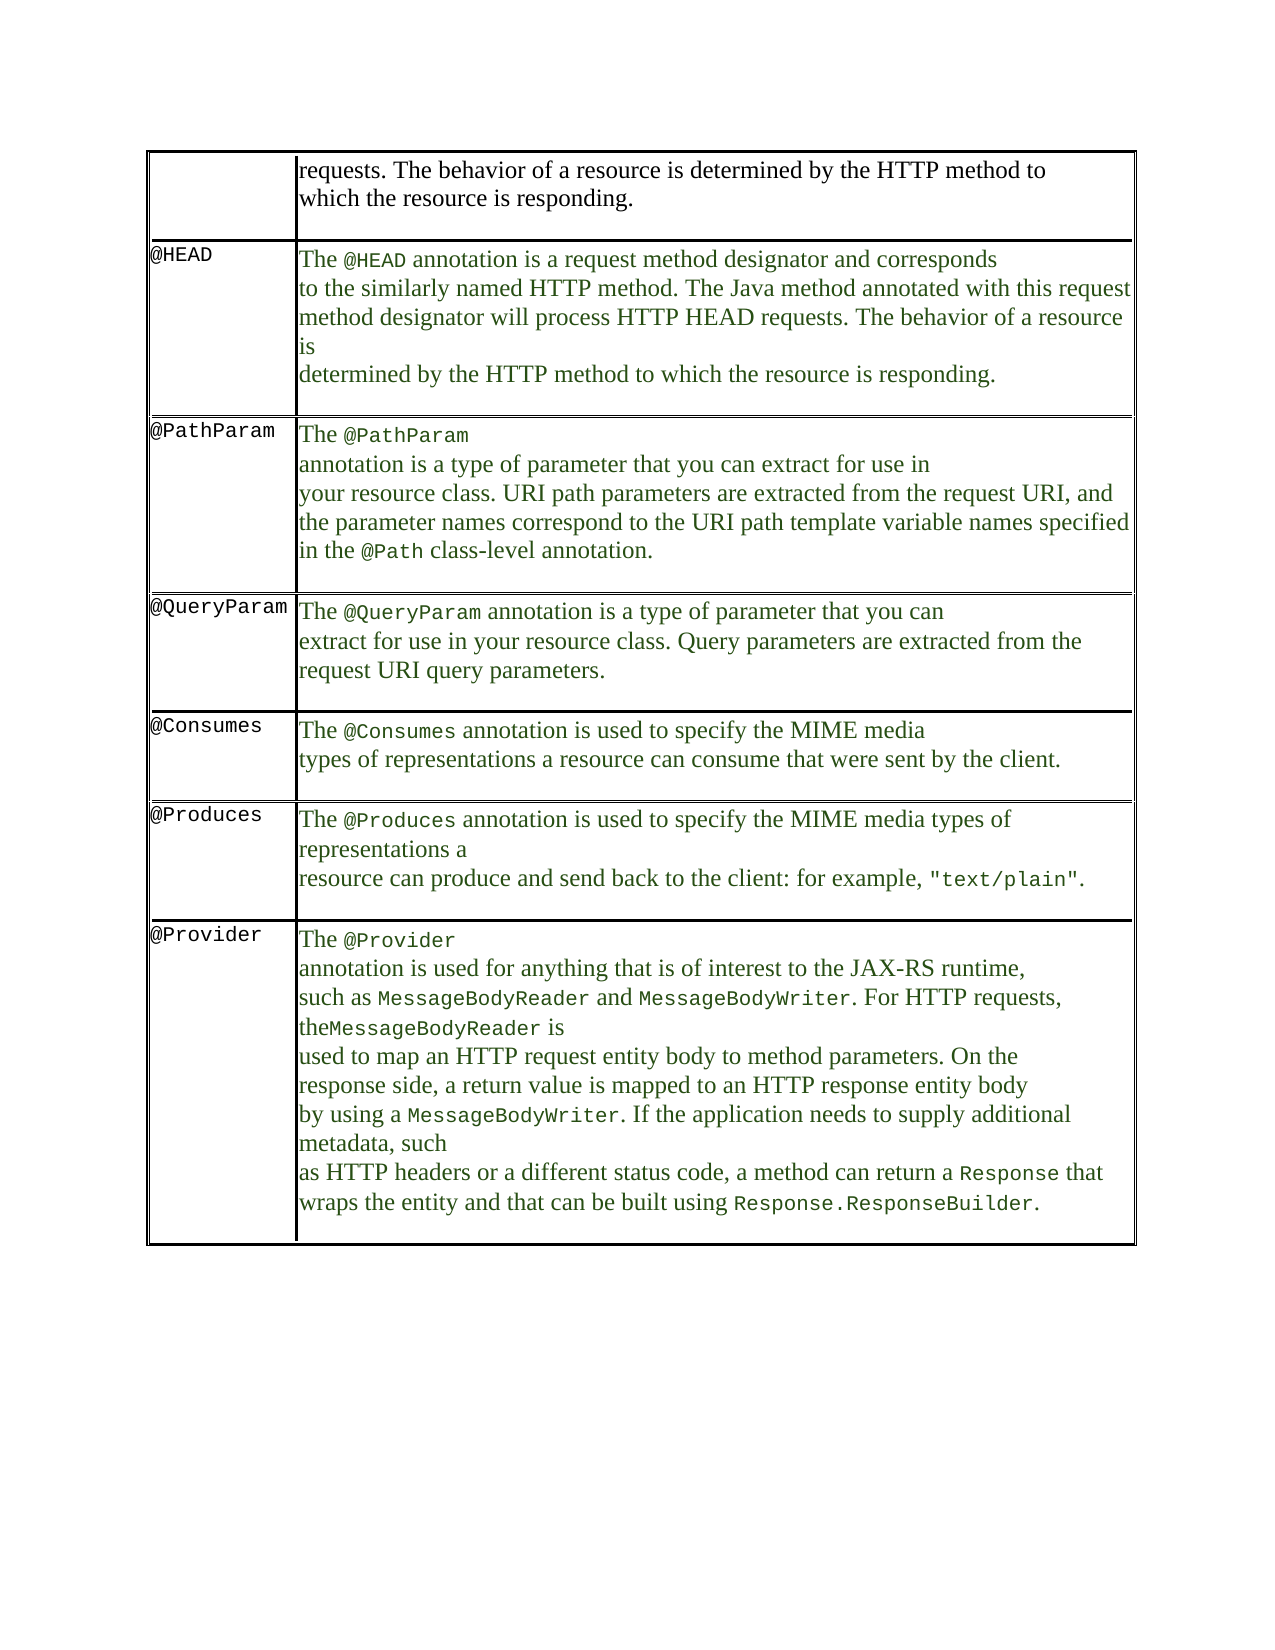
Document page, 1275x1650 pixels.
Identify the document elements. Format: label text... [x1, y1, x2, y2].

table_cell The @PathParam annotation is a type of parameter that you can extract for use in your resource class. URI path parameters are extracted from the request URI, and the parameter names correspond to the URI path template variable names specified in the @Path class-level annotation. [296, 415, 1135, 592]
table_cell @Produces [148, 800, 296, 919]
table_cell @Consumes [150, 710, 295, 800]
table_cell The @Produces annotation is used to specify the MIME media types of representations a resource can produce and send back to the client: for example, "text/plain". [296, 800, 1135, 919]
table_cell @PathParam [148, 415, 296, 592]
table_cell @DELETE [150, 153, 296, 239]
table_cell @HEAD [150, 239, 295, 415]
table_cell The @HEAD annotation is a request method designator and corresponds to the similarly named HTTP method. The Java method annotated with this request method designator will process HTTP HEAD requests. The behavior of a resource is determined by the HTTP method to which the resource is responding. [298, 239, 1134, 415]
table_cell The @Consumes annotation is used to specify the MIME media types of representations a resource can consume that were sent by the client. [298, 710, 1134, 800]
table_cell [296, 153, 1134, 239]
table_cell @QueryParam [148, 592, 296, 710]
table_cell @Provider [150, 919, 296, 1243]
table_cell The @Provider annotation is used for anything that is of interest to the JAX-RS runtime, such as MessageBodyReader and MessageBodyWriter. For HTTP requests, theMessageBodyReader is used to map an HTTP request entity body to method parameters. On the response side, a return value is mapped to an HTTP response entity body by using a MessageBodyWriter. If the application needs to supply additional metadata, such as HTTP headers or a different status code, a method can return a Response that wraps the entity and that can be built using Response.ResponseBuilder. [296, 919, 1134, 1243]
table_cell The @QueryParam annotation is a type of parameter that you can extract for use in your resource class. Query parameters are extracted from the request URI query parameters. [296, 592, 1135, 710]
